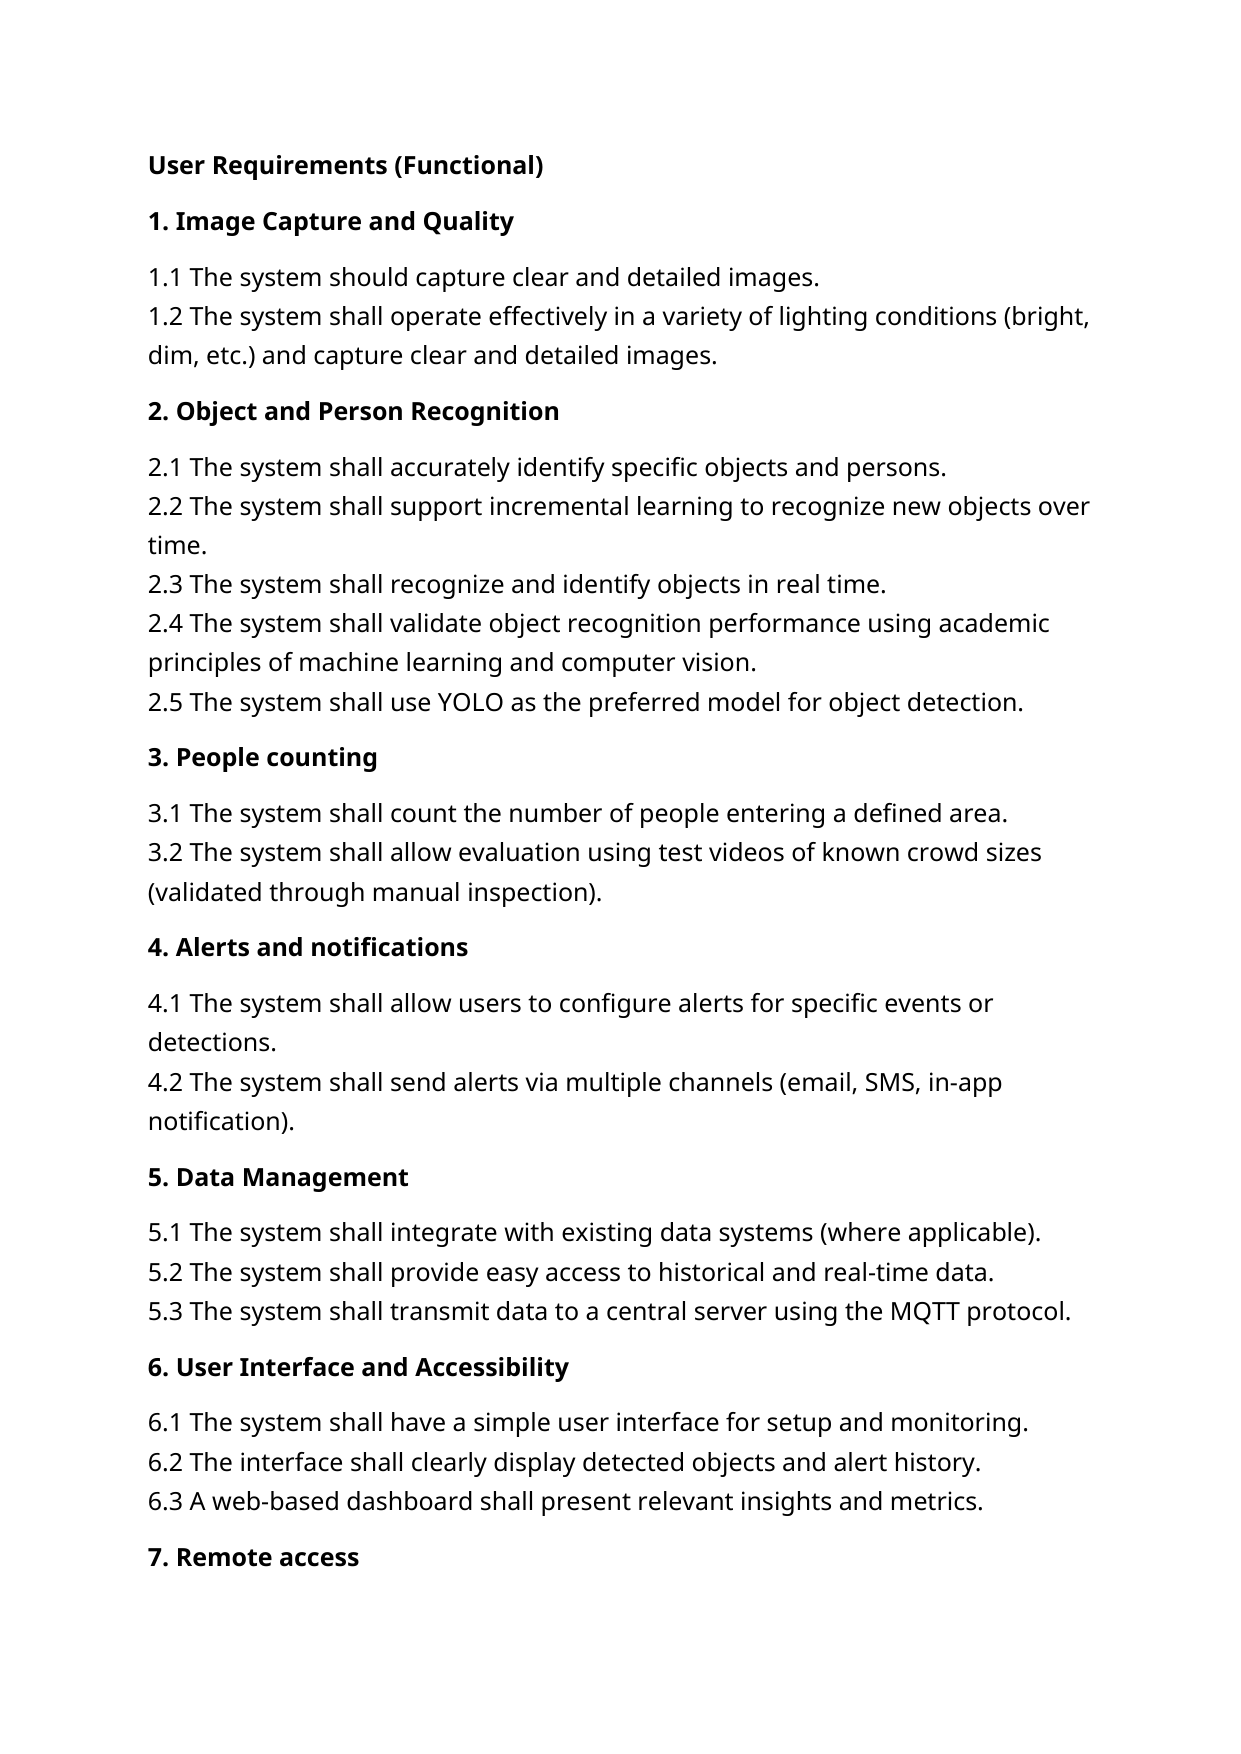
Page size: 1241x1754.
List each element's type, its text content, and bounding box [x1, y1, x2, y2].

text 4.1 The system shall allow users to configure alerts for specific events or detections. 4.2 The system shall send alerts via multiple channels (email, SMS, in-app notification). [148, 986, 1093, 1137]
text 1. Image Capture and Quality [148, 203, 1093, 237]
text 5.1 The system shall integrate with existing data systems (where applicable). 5.2 The system shall provide easy access to historical and real-time data. 5.3 The system shall transmit data to a central server using the MQTT protocol. [148, 1215, 1093, 1327]
text 6. User Interface and Accessibility [148, 1349, 1093, 1383]
text 3. People counting [148, 740, 1093, 774]
text 1.1 The system should capture clear and detailed images. 1.2 The system shall operate effectively in a variety of lighting conditions (bright, dim, etc.) and capture clear and detailed images. [148, 259, 1093, 372]
text 3.1 The system shall count the number of people entering a defined area. 3.2 The system shall allow evaluation using test videos of known crowd sizes (validated through manual inspection). [148, 796, 1093, 908]
text 2.1 The system shall accurately identify specific objects and persons. 2.2 The system shall support incremental learning to recognize new objects over time. 2.3 The system shall recognize and identify objects in real time. 2.4 The system shall validate object recognition performance using academic principles of machine learning and computer vision. 2.5 The system shall use YOLO as the preferred model for object detection. [148, 449, 1093, 718]
text 4. Alerts and notifications [148, 930, 1093, 964]
text User Requirements (Functional) [148, 148, 1093, 182]
text 6.1 The system shall have a simple user interface for setup and monitoring. 6.2 The interface shall clearly display detected objects and alert history. 6.3 A web-based dashboard shall present relevant insights and metrics. [148, 1405, 1093, 1517]
text 5. Data Management [148, 1159, 1093, 1193]
text 2. Object and Person Recognition [148, 393, 1093, 427]
text 7. Remote access [148, 1539, 1093, 1573]
